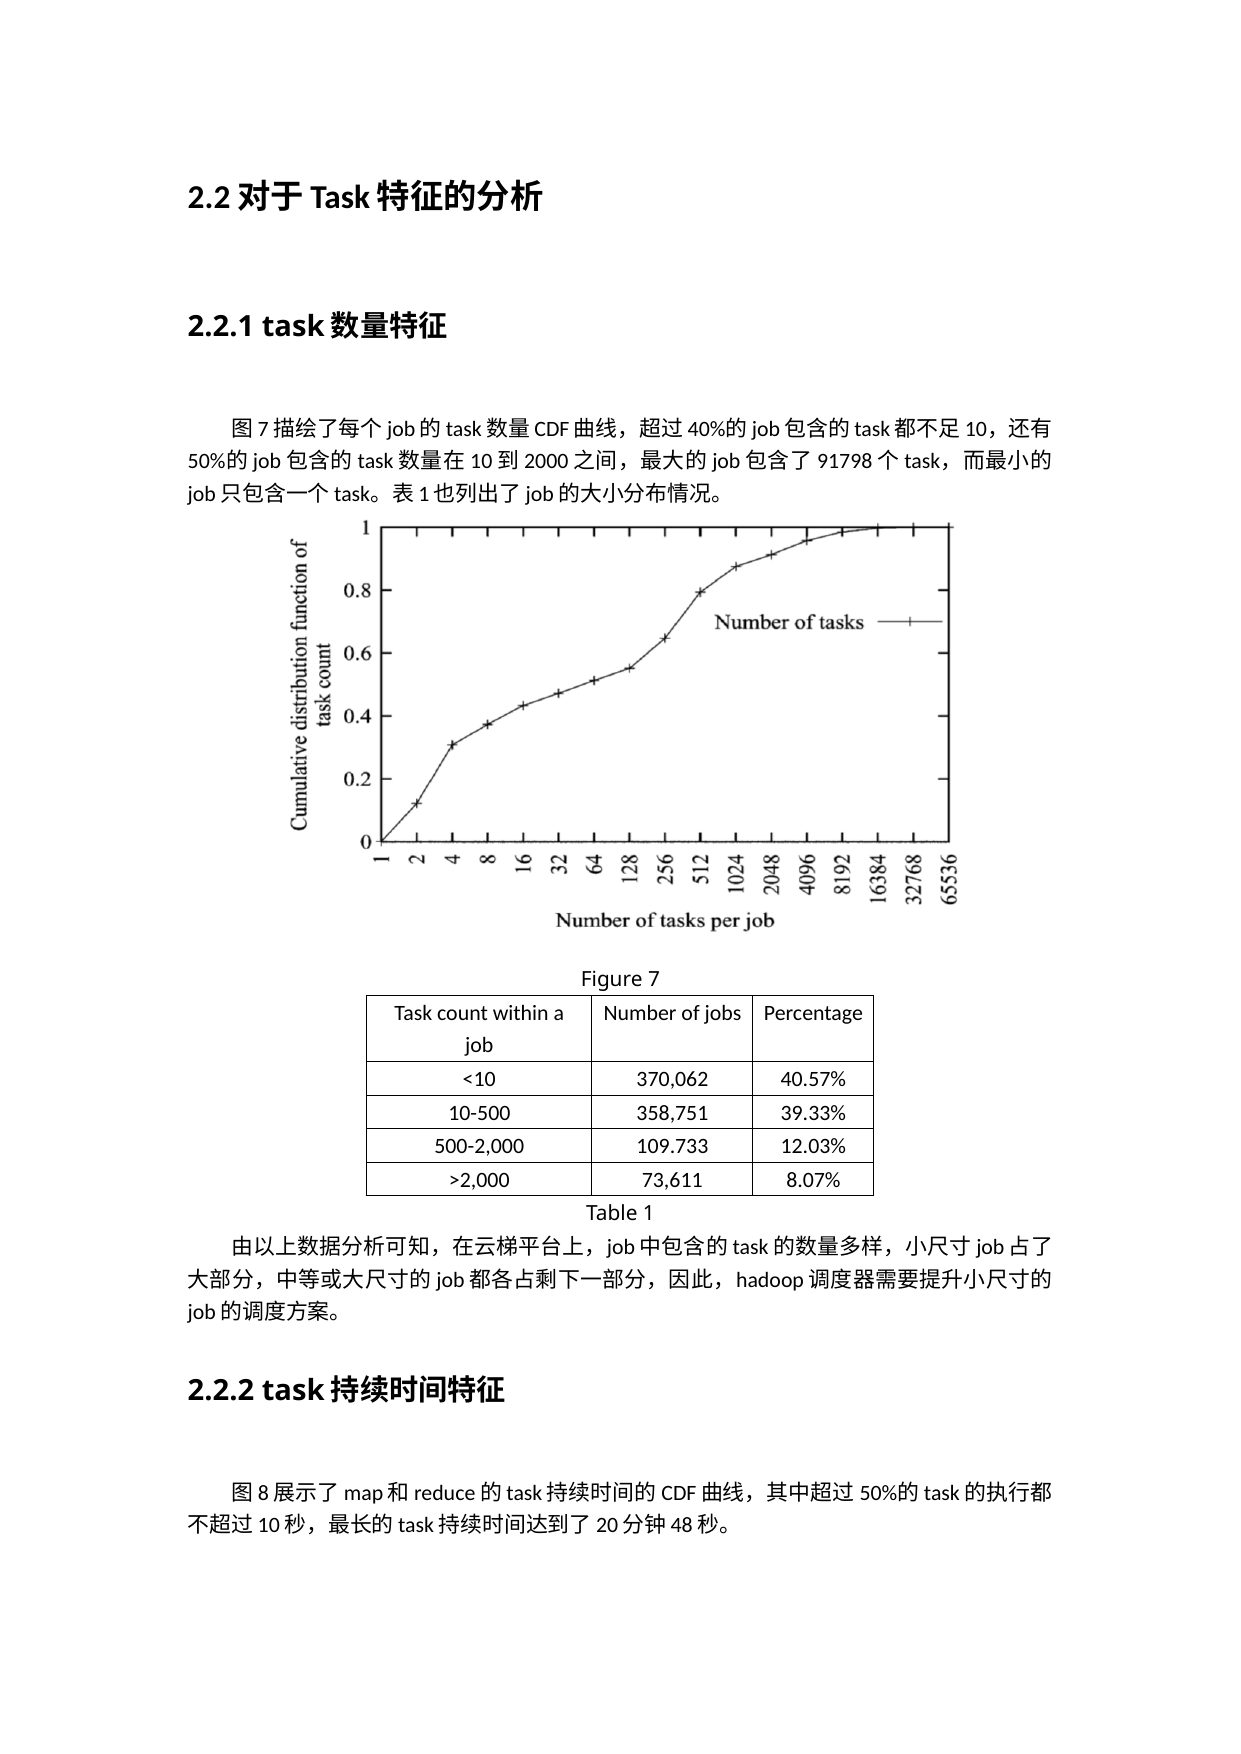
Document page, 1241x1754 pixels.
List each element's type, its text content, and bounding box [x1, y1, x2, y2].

text 图7描绘了每个job的task数量CDF曲线，超过40%的job包含的task都不足10，还有50%的job包含的task数量在10到2000之间，最大的job包含了91798个task，而最小的job只包含一个task。表1也列出了job的大小分布情况。 [187, 410, 1053, 508]
picture [272, 507, 968, 939]
table_cell 40.57% [753, 1062, 873, 1095]
table_header Task count within a job [367, 996, 591, 1061]
table_cell 8.07% [753, 1163, 873, 1195]
text 由以上数据分析可知，在云梯平台上，job中包含的task的数量多样，小尺寸job占了大部分，中等或大尺寸的job都各占剩下一部分，因此，hadoop调度器需要提升小尺寸的job的调度方案。 [187, 1229, 1053, 1326]
table_cell 39.33% [753, 1096, 873, 1128]
table_cell 10-500 [367, 1096, 591, 1128]
table_cell 370,062 [592, 1062, 752, 1095]
table_cell 12.03% [753, 1129, 873, 1162]
table_cell <10 [367, 1062, 591, 1095]
table_cell >2,000 [367, 1163, 591, 1195]
table_cell 500-2,000 [367, 1129, 591, 1162]
subtitle 2.2.1 task数量特征 [187, 291, 1053, 356]
table_header Percentage [753, 996, 873, 1061]
text 图8展示了map和reduce的task持续时间的CDF曲线，其中超过50%的task的执行都不超过10秒，最长的task持续时间达到了20分钟48秒。 [187, 1474, 1053, 1539]
table_cell 73,611 [592, 1163, 752, 1195]
table_cell 358,751 [592, 1096, 752, 1128]
subtitle 2.2对于Task特征的分析 [187, 162, 1053, 227]
table_header Number of jobs [592, 996, 752, 1061]
subtitle 2.2.2 task持续时间特征 [187, 1356, 1053, 1421]
table_cell 109.733 [592, 1129, 752, 1162]
